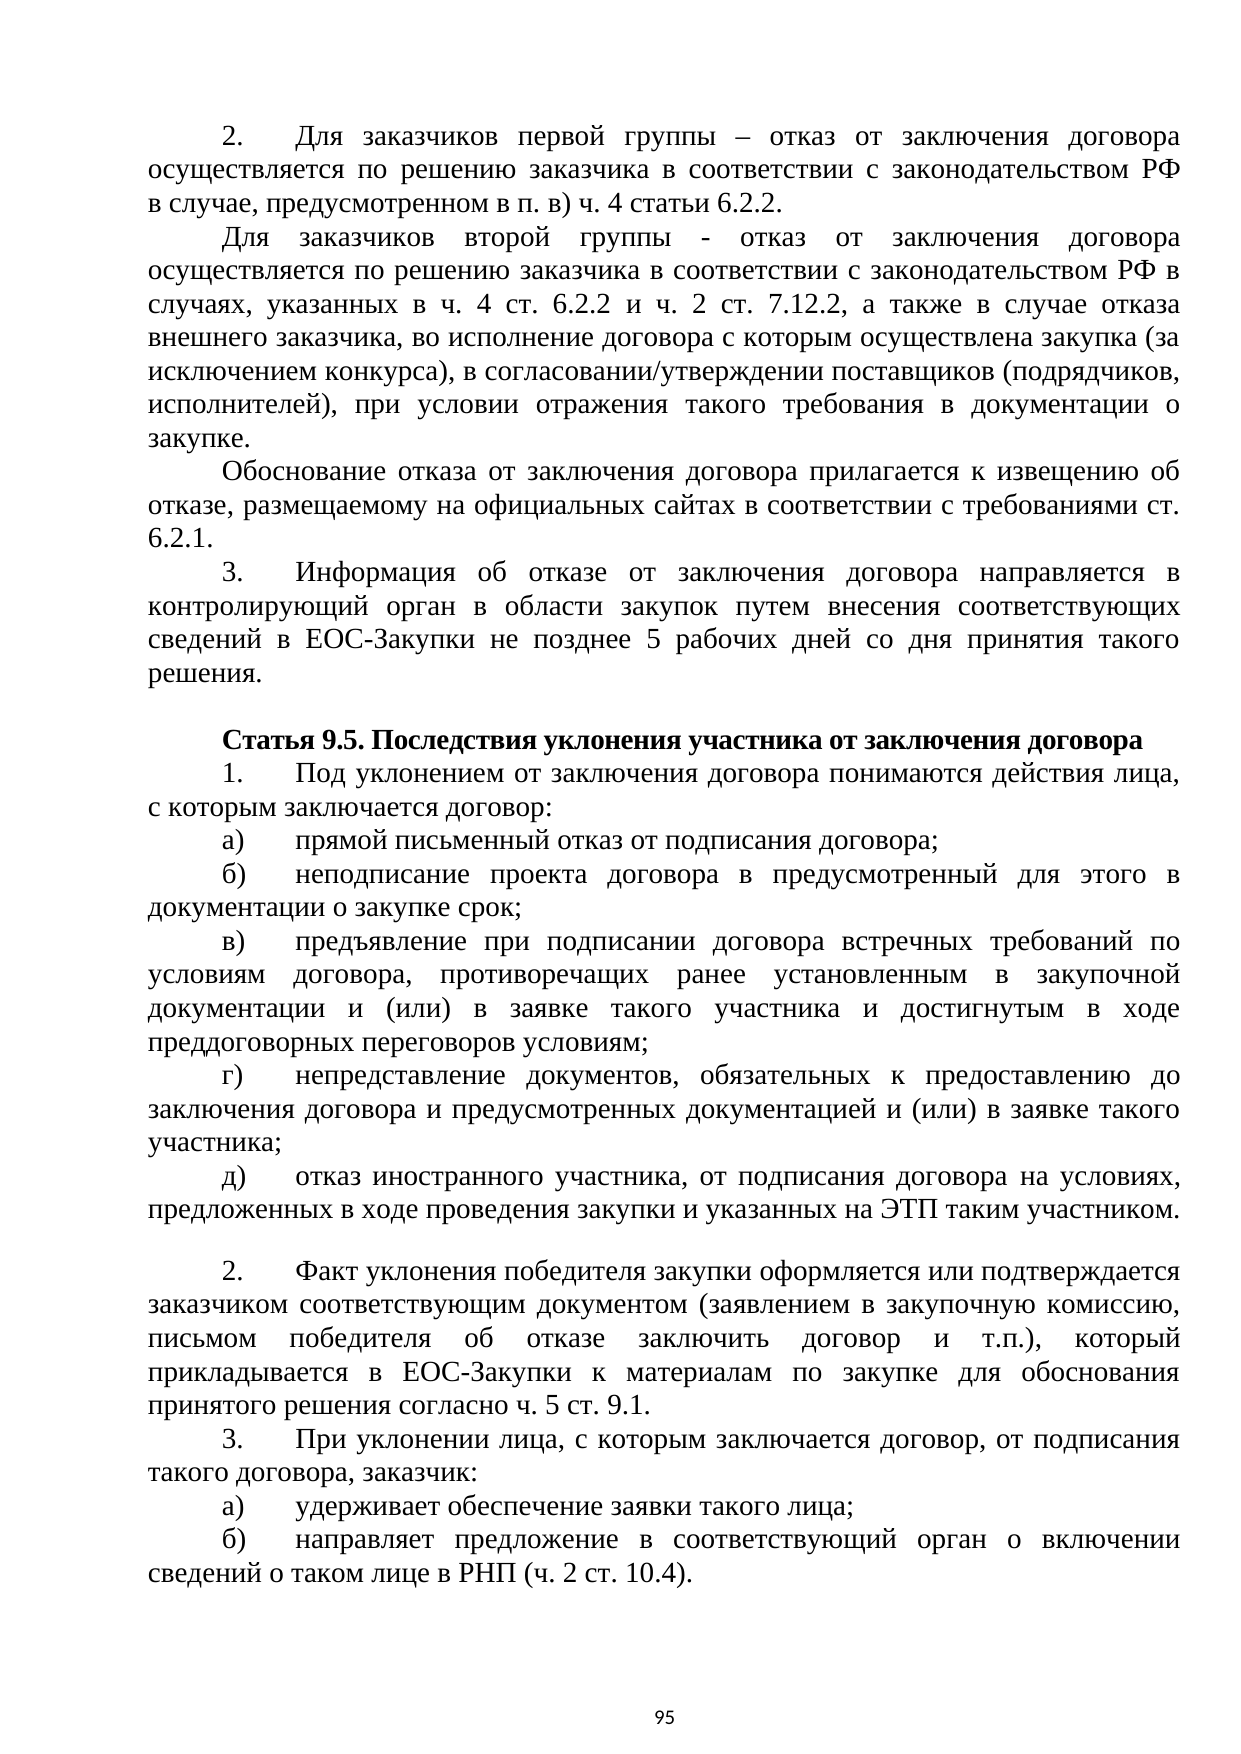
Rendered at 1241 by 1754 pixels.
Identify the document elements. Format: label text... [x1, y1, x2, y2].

list Информация об отказе от заключения договора направляется в контролирующий орган в области закупок путем внесения соответствующих сведений в ЕОС-Закупки не позднее 5 рабочих дней со дня принятия такого решения. [148, 554, 1181, 688]
text Обоснование отказа от заключения договора прилагается к извещению об отказе, размещаемому на официальных сайтах в соответствии с требованиями ст. 6.2.1. [148, 453, 1181, 554]
text Для заказчиков второй группы - отказ от заключения договора осуществляется по решению заказчика в соответствии с законодательством РФ в случаях, указанных в ч. 4 ст. 6.2.2 и ч. 2 ст. 7.12.2, а также в случае отказа внешнего заказчика, во исполнение договора с которым осуществлена закупка (за исключением конкурса), в согласовании/утверждении поставщиков (подрядчиков, исполнителей), при условии отражения такого требования в документации о закупке. [148, 219, 1181, 453]
list удерживает обеспечение заявки такого лица; [148, 1488, 1181, 1521]
list неподписание проекта договора в предусмотренный для этого в документации о закупке срок; [148, 856, 1181, 923]
list Под уклонением от заключения договора понимаются действия лица, с которым заключается договор: [148, 755, 1181, 822]
list отказ иностранного участника, от подписания договора на условиях, предложенных в ходе проведения закупки и указанных на ЭТП таким участником. [148, 1158, 1181, 1253]
list предъявление при подписании договора встречных требований по условиям договора, противоречащих ранее установленным в закупочной документации и (или) в заявке такого участника и достигнутым в ходе преддоговорных переговоров условиям; [148, 923, 1181, 1057]
list прямой письменный отказ от подписания договора; [148, 822, 1181, 856]
subtitle Статья 9.5. Последствия уклонения участника от заключения договора [148, 722, 1181, 755]
list При уклонении лица, с которым заключается договор, от подписания такого договора, заказчик: [148, 1421, 1181, 1488]
list Для заказчиков первой группы – отказ от заключения договора осуществляется по решению заказчика в соответствии с законодательством РФ в случае, предусмотренном в п. в) ч. 4 статьи 6.2.2. [148, 118, 1181, 219]
list непредставление документов, обязательных к предоставлению до заключения договора и предусмотренных документацией и (или) в заявке такого участника; [148, 1057, 1181, 1158]
list Факт уклонения победителя закупки оформляется или подтверждается заказчиком соответствующим документом (заявлением в закупочную комиссию, письмом победителя об отказе заключить договор и т.п.), который прикладывается в ЕОС-Закупки к материалам по закупке для обоснования принятого решения согласно ч. 5 ст. 9.1. [148, 1253, 1181, 1421]
list направляет предложение в соответствующий орган о включении сведений о таком лице в РНП (ч. 2 ст. 10.4). [148, 1521, 1181, 1588]
